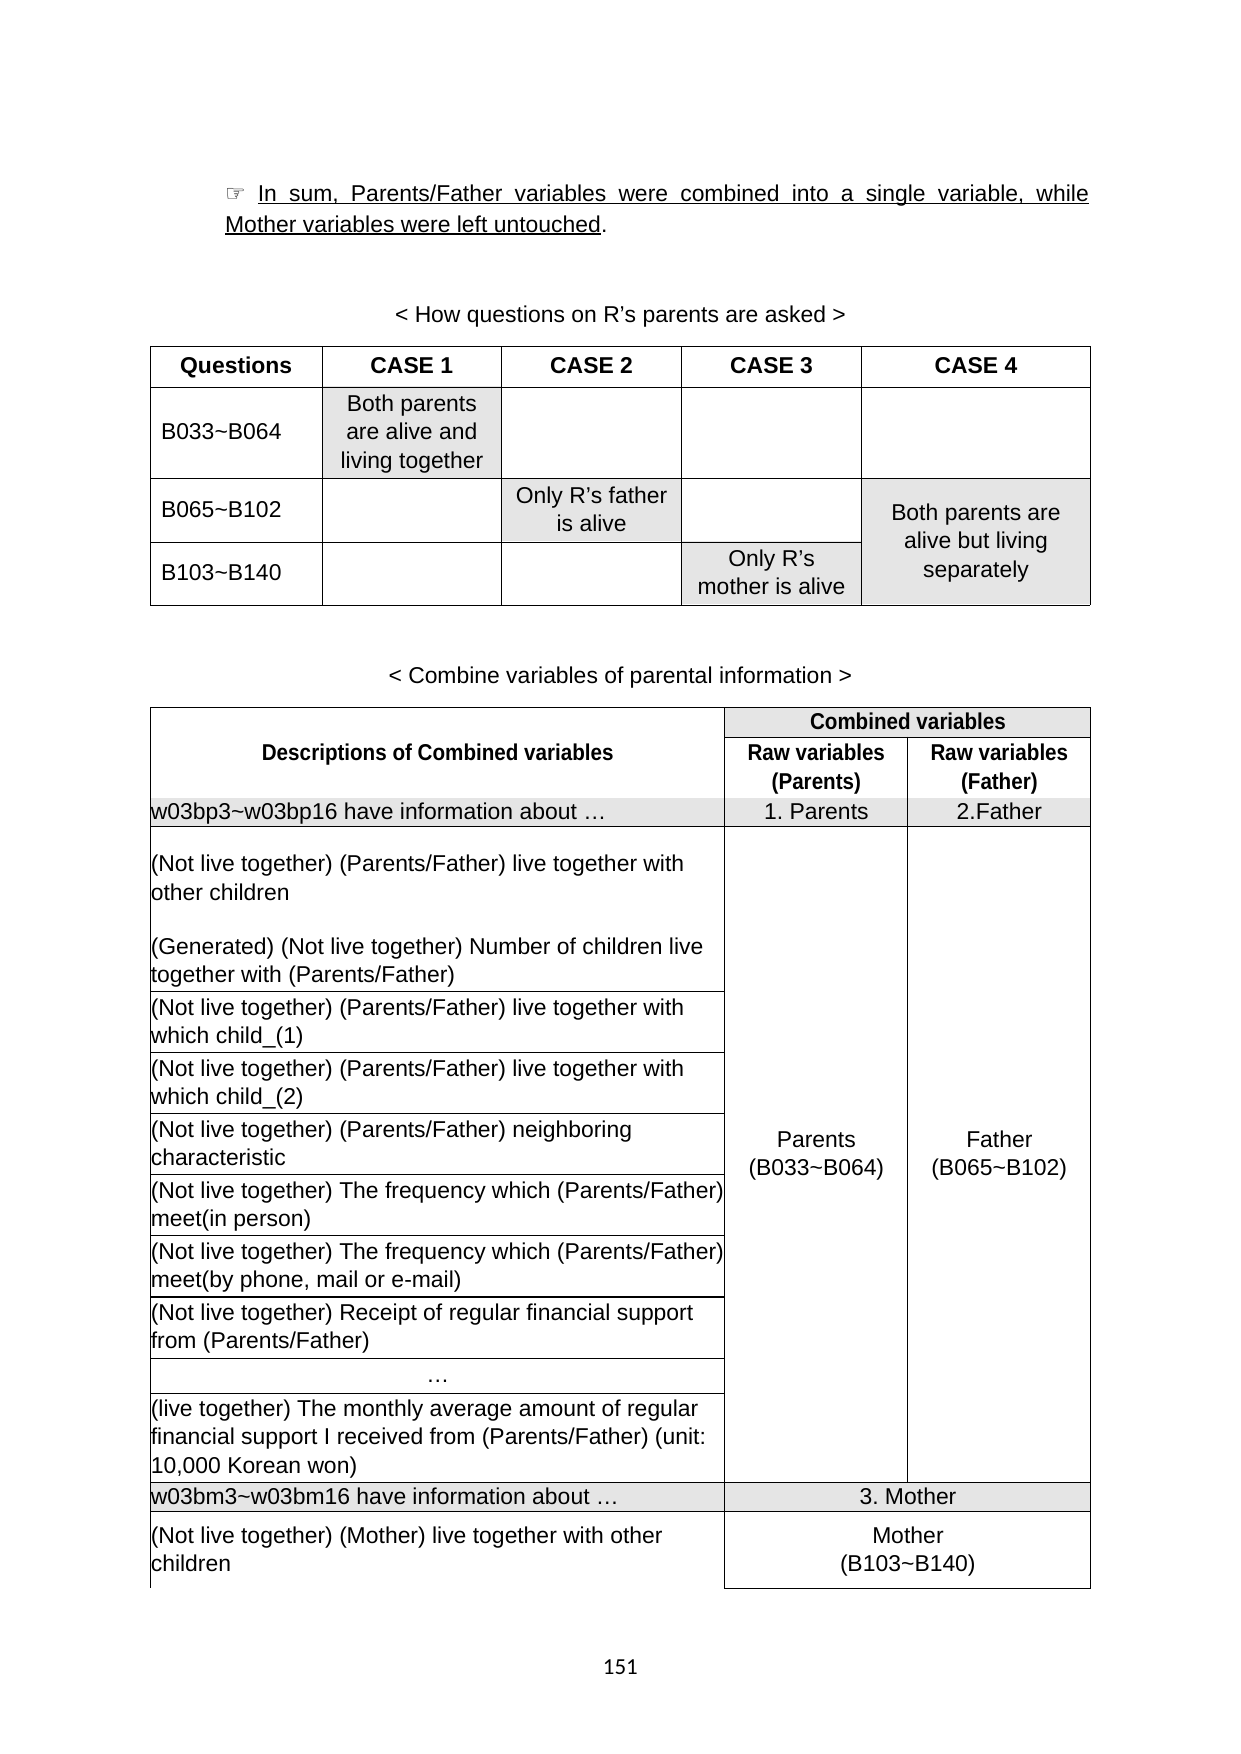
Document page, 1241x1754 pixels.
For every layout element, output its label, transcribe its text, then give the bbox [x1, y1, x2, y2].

text ☞ In sum, Parents/Father variables were combined into a single variable, while Mother variables were left untouched. [225, 177, 1090, 237]
table_cell (Not live together) (Parents/Father) live together with other children [151, 827, 724, 930]
table_cell [682, 479, 861, 541]
table_header CASE 3 [682, 347, 861, 386]
table_cell (Not live together) Receipt of regular financial support from (Parents/Father) [151, 1298, 724, 1357]
table_cell [323, 543, 501, 604]
table_cell … [151, 1359, 724, 1393]
table_cell Mother (B103~B140) [725, 1512, 1090, 1588]
table_cell 1. Parents [725, 798, 907, 826]
table_cell Only R’s father is alive [502, 479, 681, 541]
table_cell B033~B064 [151, 388, 322, 478]
table_header CASE 1 [323, 347, 501, 386]
table_header Combined variables [725, 708, 1090, 737]
table_cell (Not live together) (Parents/Father) live together with which child_(2) [151, 1053, 724, 1113]
table_cell B103~B140 [151, 543, 322, 604]
table_cell 3. Mother [725, 1483, 1090, 1511]
table_cell (Not live together) (Parents/Father) live together with which child_(1) [151, 992, 724, 1052]
table_cell 2.Father [908, 798, 1090, 826]
table_cell Parents (B033~B064) [725, 827, 907, 1482]
table_cell Raw variables (Father) [908, 738, 1090, 798]
table_cell [502, 388, 681, 478]
text < How questions on R’s parents are asked > [150, 301, 1090, 327]
table_cell (live together) The monthly average amount of regular financial support I received from (Parents/Father) (unit: 10,000 Korean won) [151, 1394, 724, 1482]
table_header CASE 4 [862, 347, 1090, 386]
text < Combine variables of parental information > [150, 662, 1090, 688]
table_cell (Generated) (Not live together) Number of children live together with (Parents/Father) [151, 930, 724, 991]
table_cell B065~B102 [151, 479, 322, 541]
table_cell (Not live together) The frequency which (Parents/Father) meet(by phone, mail or e-mail) [151, 1236, 724, 1296]
table_cell [323, 479, 501, 541]
table_cell [682, 388, 861, 478]
table_cell Both parents are alive but living separately [862, 479, 1090, 604]
table_cell (Not live together) (Mother) live together with other children [151, 1512, 724, 1588]
table_cell (Not live together) (Parents/Father) neighboring characteristic [151, 1114, 724, 1174]
table_cell Father (B065~B102) [908, 827, 1090, 1482]
table_cell Both parents are alive and living together [323, 388, 501, 478]
table_cell Only R’s mother is alive [682, 543, 861, 604]
table_cell w03bp3~w03bp16 have information about … [151, 798, 724, 826]
table_cell (Not live together) The frequency which (Parents/Father) meet(in person) [151, 1175, 724, 1235]
table_cell Raw variables (Parents) [725, 738, 907, 798]
table_cell [862, 388, 1090, 478]
table_header Questions [151, 347, 322, 386]
table_cell w03bm3~w03bm16 have information about … [151, 1483, 724, 1511]
table_header Descriptions of Combined variables [151, 708, 724, 798]
table_header CASE 2 [502, 347, 681, 386]
table_cell [502, 543, 681, 604]
